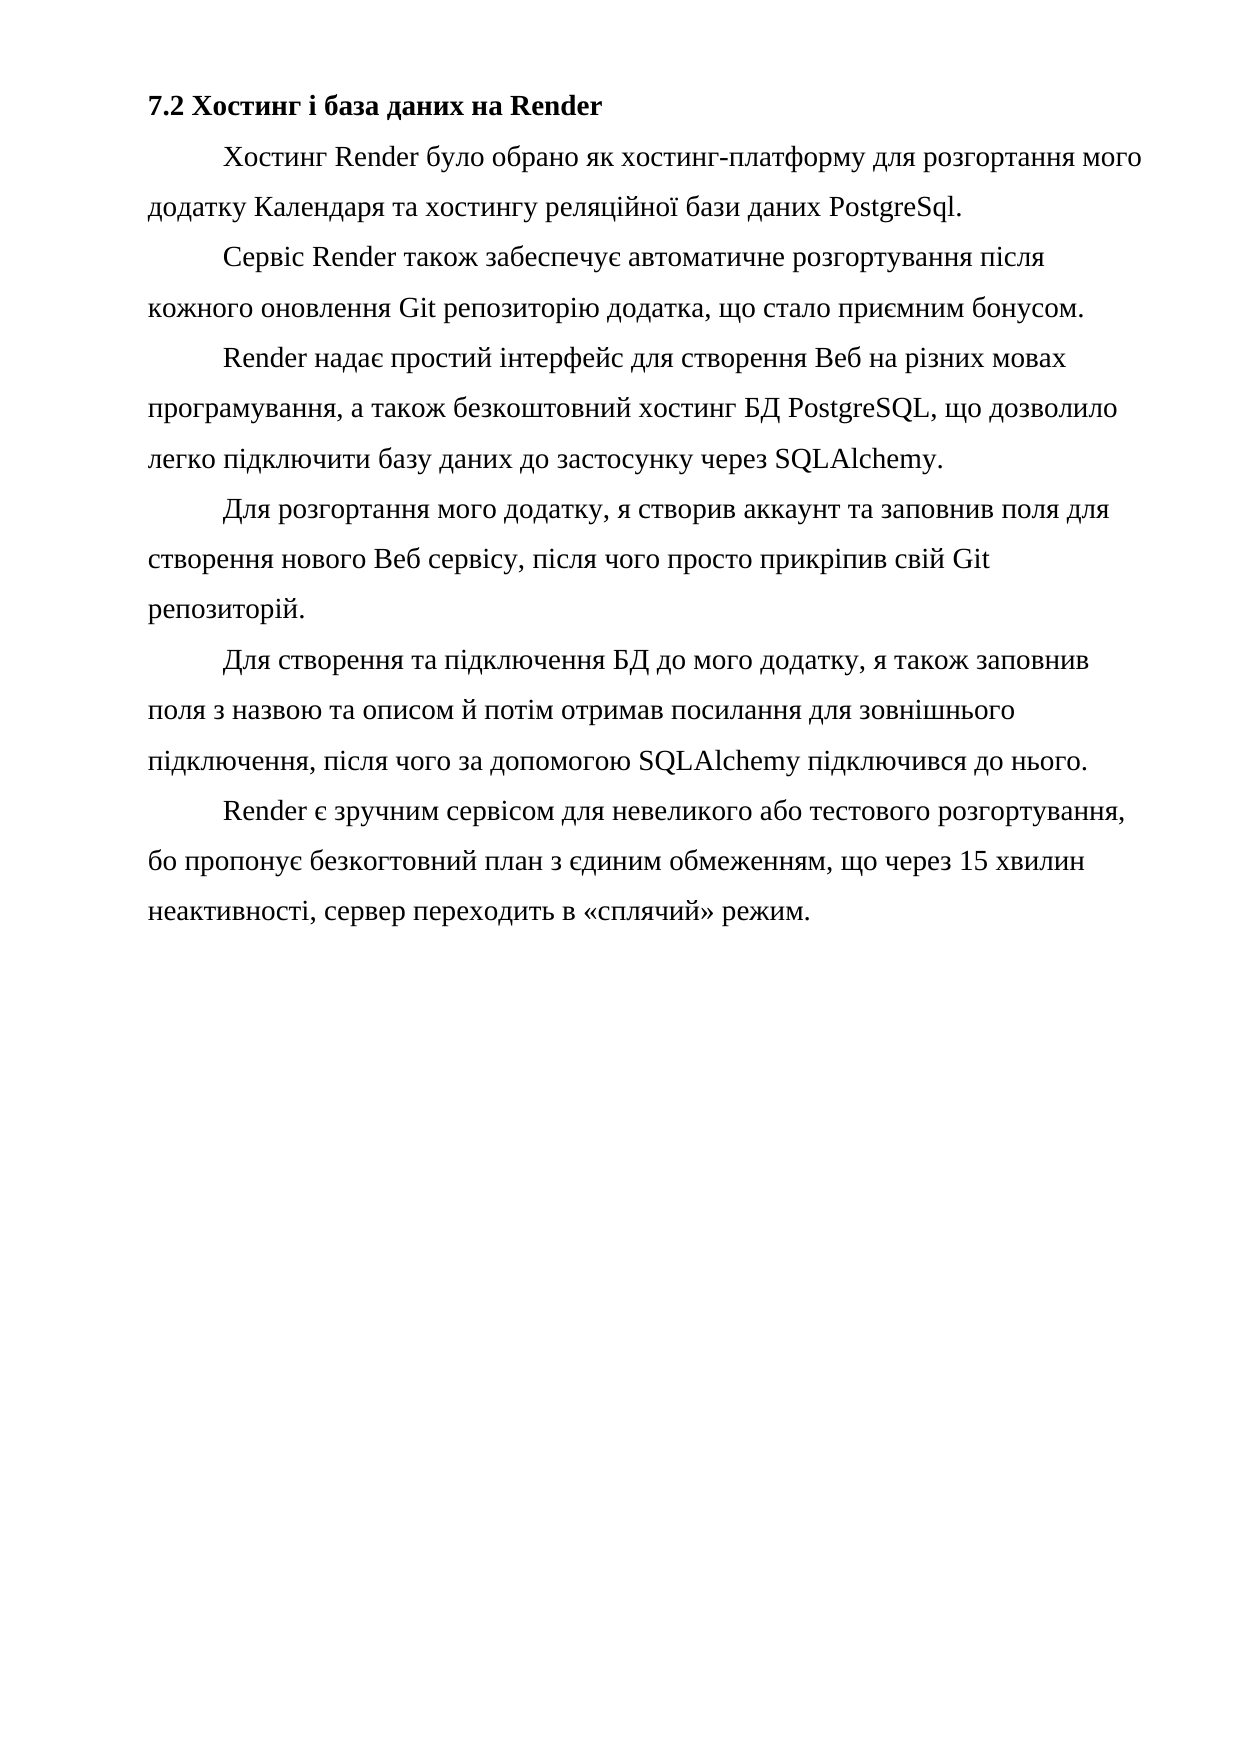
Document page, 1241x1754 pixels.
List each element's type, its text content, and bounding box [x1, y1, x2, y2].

text Render є зручним сервісом для невеликого або тестового розгортування, бо пропонує безкогтовний план з єдиним обмеженням, що через 15 хвилин неактивності, сервер переходить в «сплячий» режим. [148, 793, 1152, 927]
text Хостинг Render було обрано як хостинг-платформу для розгортання мого додатку Календаря та хостингу реляційної бази даних PostgreSql. [148, 139, 1152, 223]
text Сервіс Render також забеспечує автоматичне розгортування після кожного оновлення Git репозиторію додатка, що стало приємним бонусом. [148, 239, 1152, 323]
text Для розгортання мого додатку, я створив аккаунт та заповнив поля для створення нового Веб сервісу, після чого просто прикріпив свій Git репозиторій. [148, 491, 1152, 625]
text Для створення та підключення БД до мого додатку, я також заповнив поля з назвою та описом й потім отримав посилання для зовнішнього підключення, після чого за допомогою SQLAlchemy підключився до нього. [148, 642, 1152, 776]
subtitle 7.2 Хостинг і база даних на Render [148, 88, 1152, 122]
text Render надає простий інтерфейс для створення Веб на різних мовах програмування, а також безкоштовний хостинг БД PostgreSQL, що дозволило легко підключити базу даних до застосунку через SQLAlchemy. [148, 340, 1152, 474]
